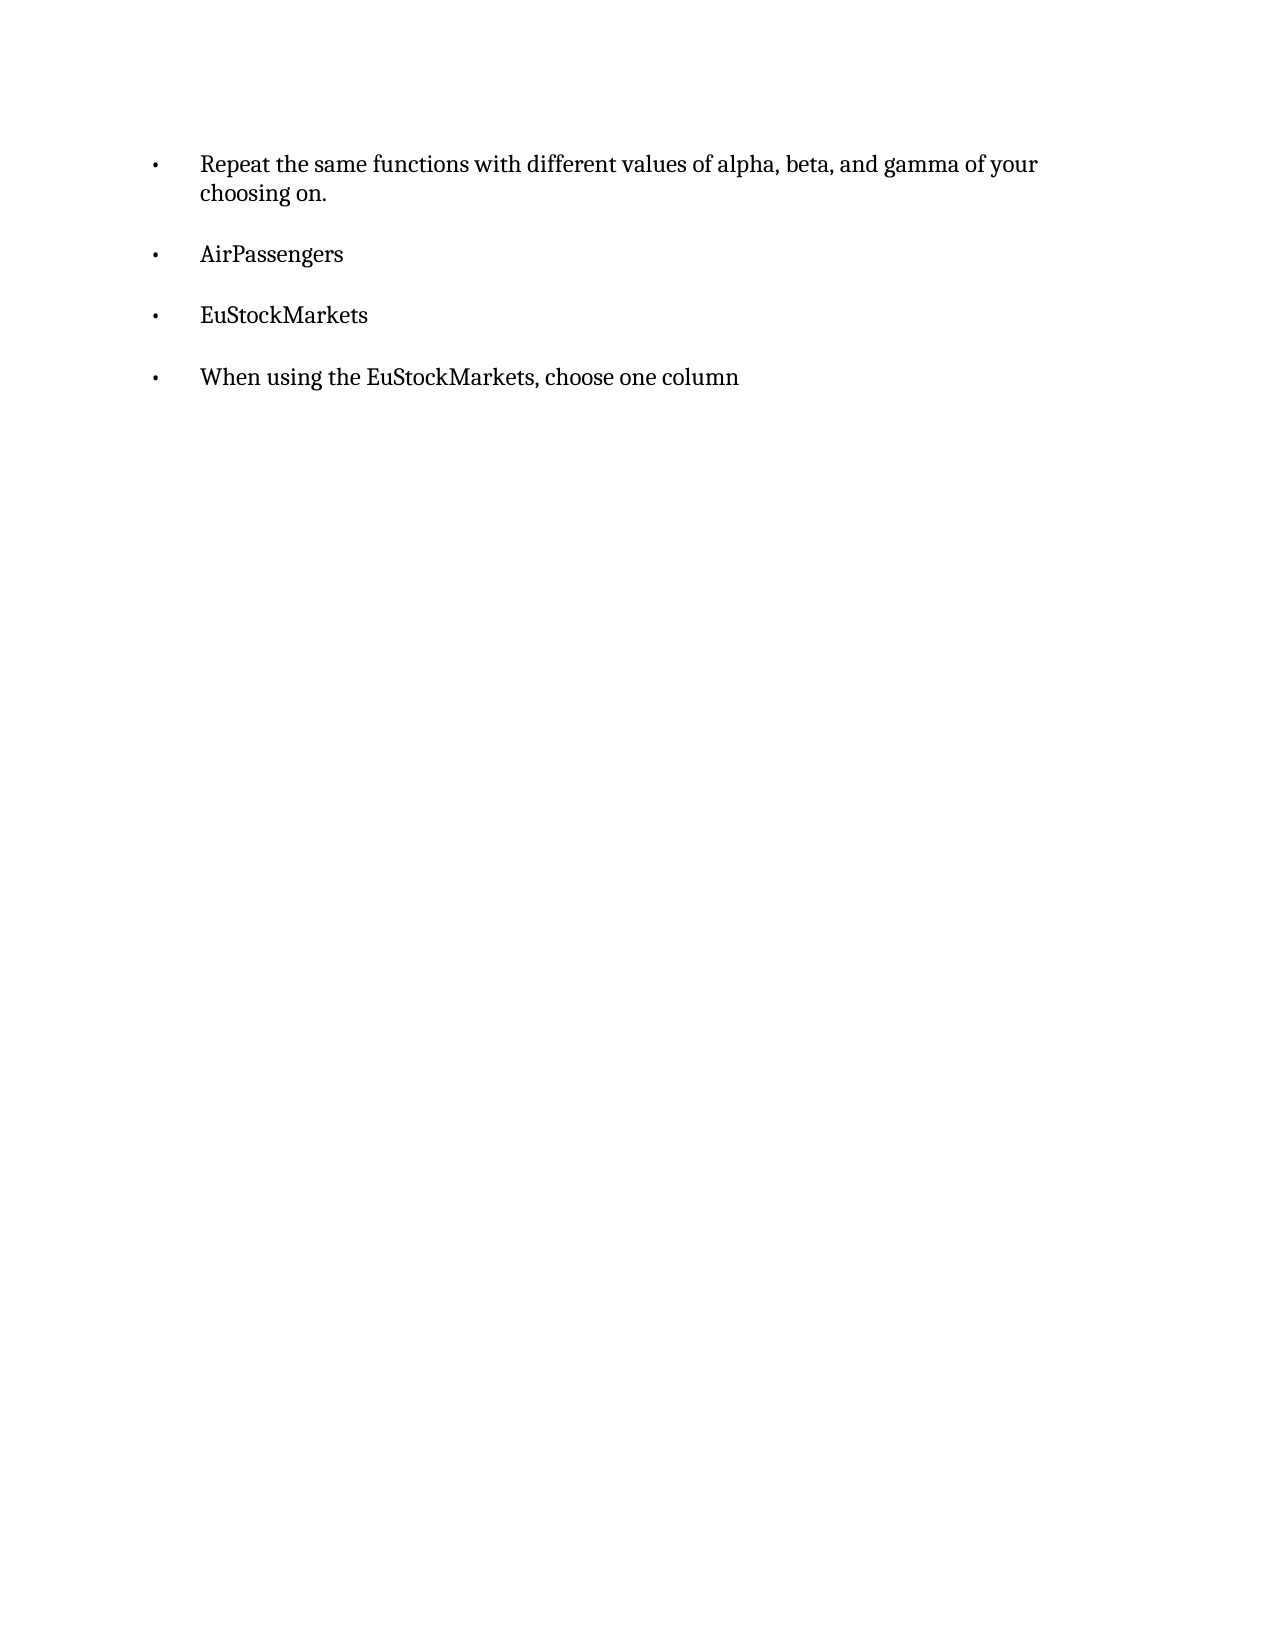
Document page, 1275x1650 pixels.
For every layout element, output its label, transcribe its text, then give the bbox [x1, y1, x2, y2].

list When using the EuStockMarkets, choose one column [150, 362, 1125, 391]
list AirPassengers [150, 240, 1125, 297]
list Repeat the same functions with different values of alpha, beta, and gamma of your choosing on. [150, 150, 1125, 236]
list EuStockMarkets [150, 301, 1125, 359]
